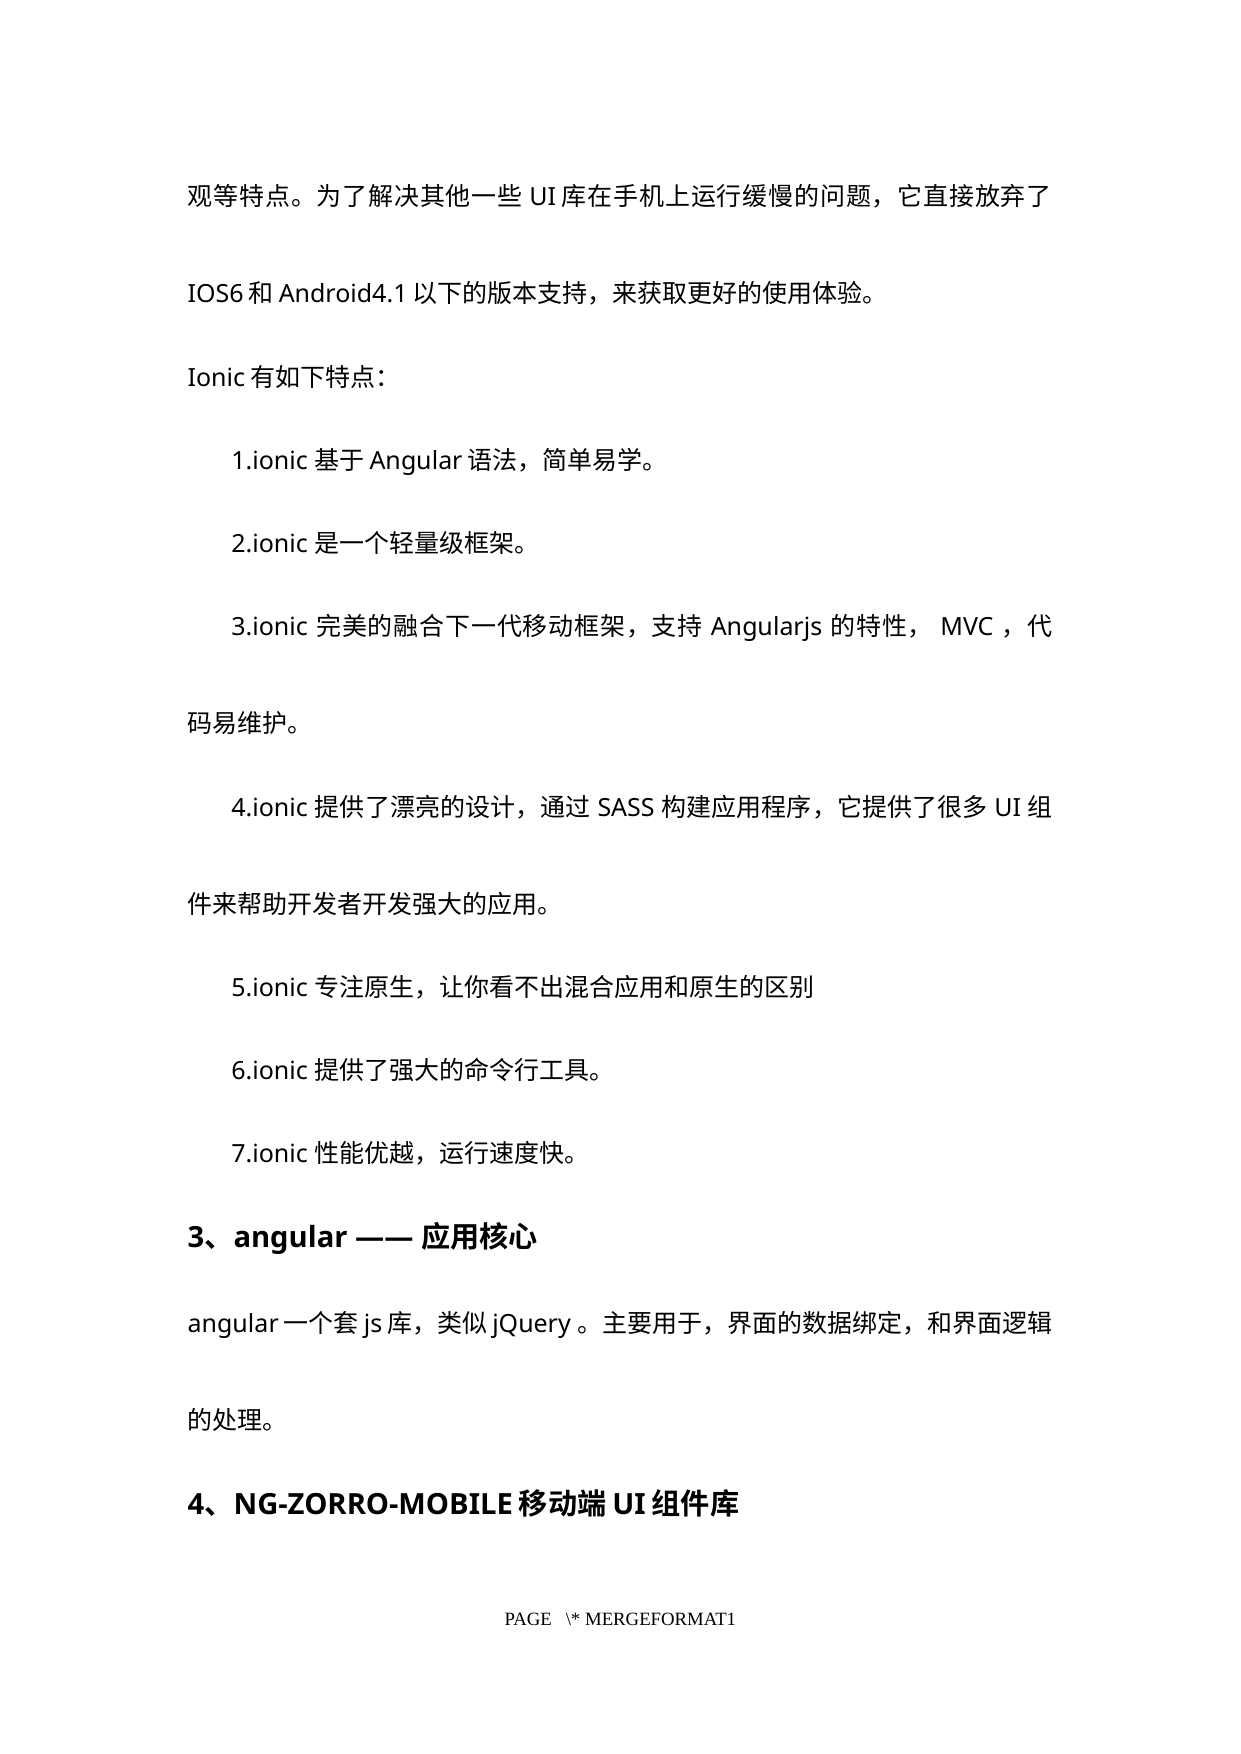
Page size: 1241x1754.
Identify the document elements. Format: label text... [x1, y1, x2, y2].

text 3.ionic 完美的融合下一代移动框架，支持 Angularjs 的特性， MVC ，代码易维护。 [187, 592, 1053, 754]
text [187, 162, 1053, 324]
text angular一个套js库，类似jQuery 。主要用于，界面的数据绑定，和界面逻辑的处理。 [187, 1289, 1053, 1451]
text 7.ionic 性能优越，运行速度快。 [187, 1119, 1053, 1184]
text 3、angular —— 应用核心 [187, 1203, 1053, 1268]
text 2.ionic 是一个轻量级框架。 [187, 509, 1053, 574]
text 5.ionic 专注原生，让你看不出混合应用和原生的区别 [187, 953, 1053, 1018]
text 1.ionic 基于Angular语法，简单易学。 [187, 426, 1053, 491]
text Ionic有如下特点： [187, 343, 1053, 408]
text 6.ionic 提供了强大的命令行工具。 [187, 1036, 1053, 1101]
text 4.ionic 提供了漂亮的设计，通过 SASS 构建应用程序，它提供了很多 UI 组件来帮助开发者开发强大的应用。 [187, 773, 1053, 935]
text 4、NG-ZORRO-MOBILE移动端UI组件库 [187, 1469, 1053, 1534]
